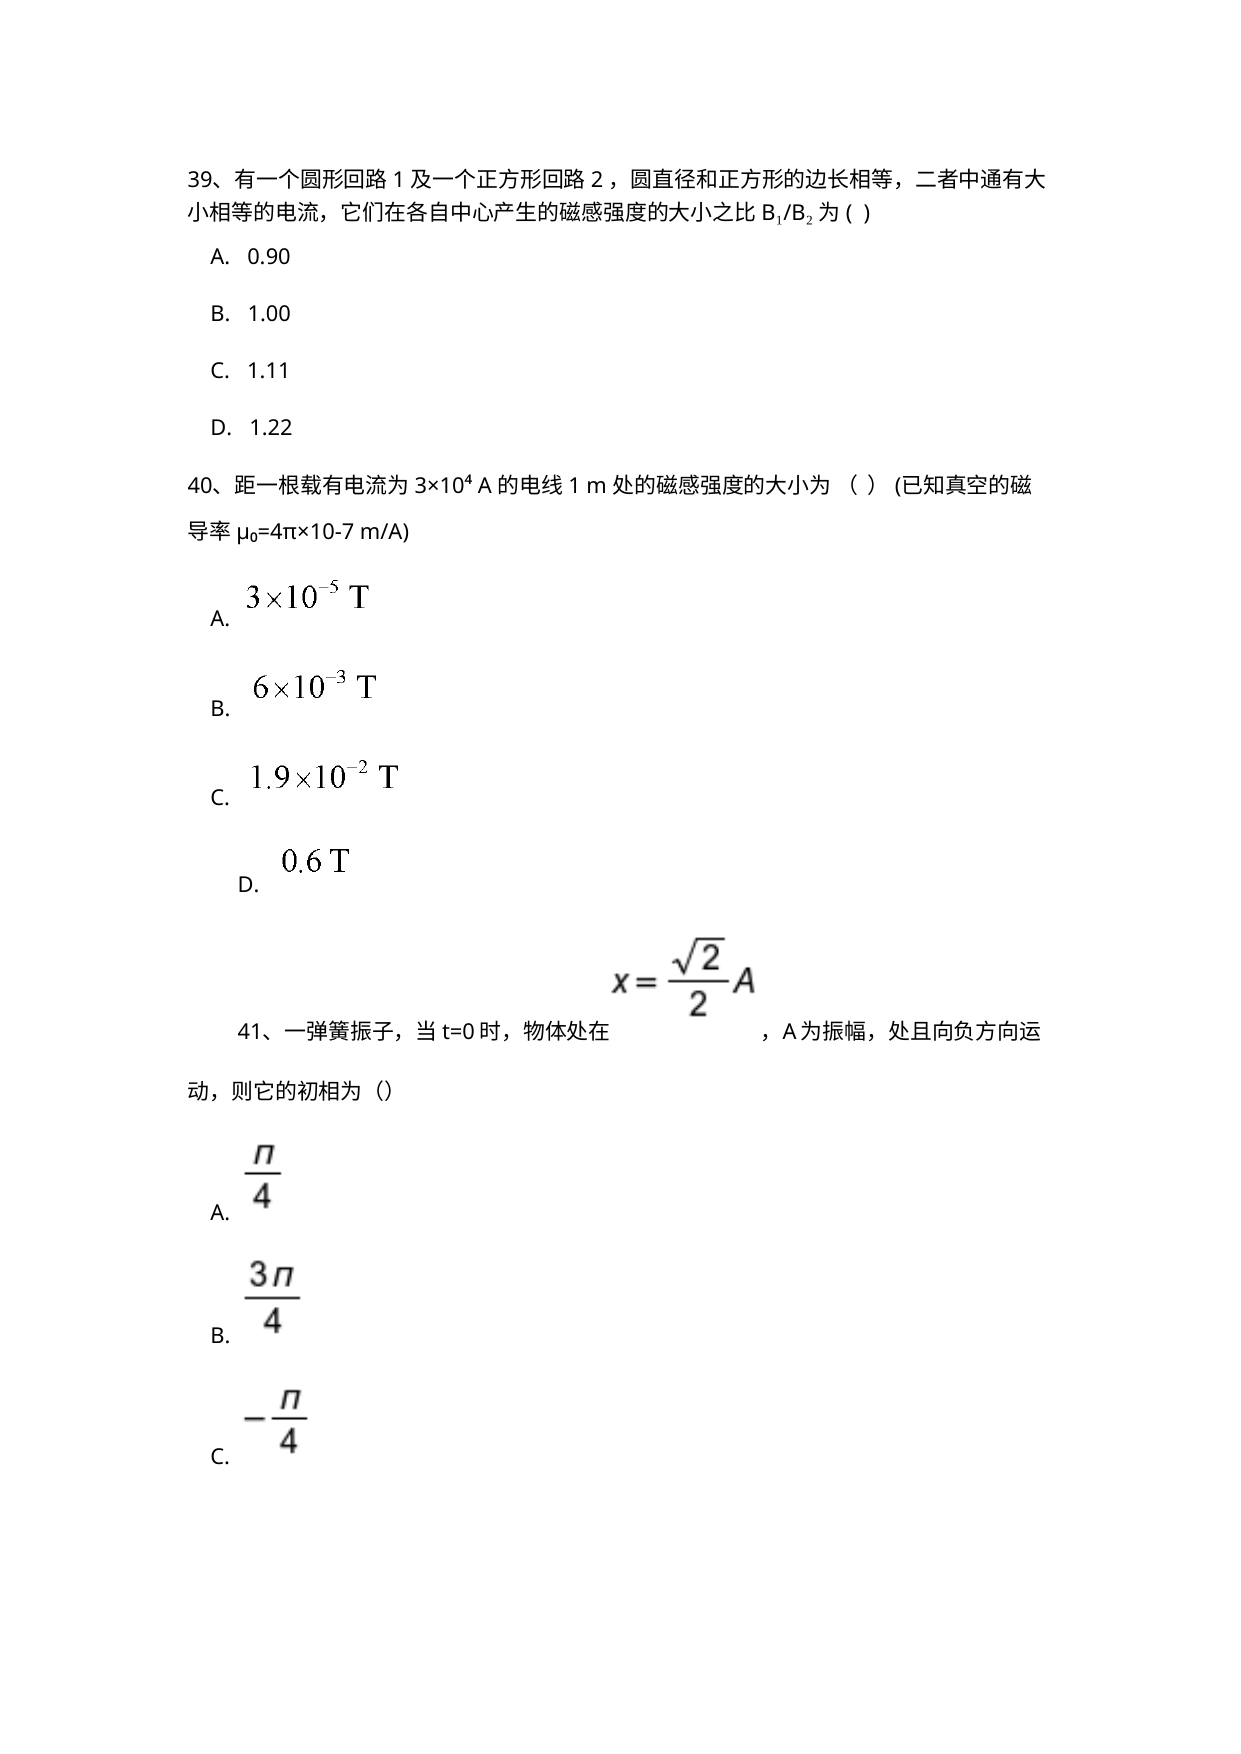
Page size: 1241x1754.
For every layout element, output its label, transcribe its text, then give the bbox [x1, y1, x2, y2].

text 41、一弹簧振子，当t=0时，物体处在，A为振幅，处且向负方向运动，则它的初相为（） [187, 931, 1053, 1106]
text A. [187, 1132, 1053, 1229]
picture [241, 1376, 314, 1462]
text D. [187, 841, 1053, 906]
text C. 1.11 [187, 354, 1053, 386]
picture [241, 1131, 288, 1217]
text A. [187, 572, 1053, 637]
text B. [187, 662, 1053, 727]
picture [276, 841, 357, 886]
text 40、距一根载有电流为 3×10⁴ A 的电线 1 m 处的磁感强度的大小为 （ ） (已知真空的磁导率 μ₀=4π×10-7 m/A) [187, 468, 1053, 546]
text C. [187, 1376, 1053, 1474]
text D. 1.22 [187, 411, 1053, 443]
picture [247, 661, 382, 712]
text C. [187, 751, 1053, 816]
picture [247, 751, 403, 802]
text B. [187, 1254, 1053, 1352]
picture [241, 1254, 307, 1342]
text A. 0.90 [187, 239, 1053, 272]
text 39、有一个圆形回路 1 及一个正方形回路 2 ，圆直径和正方形的边长相等，二者中通有大小相等的电流，它们在各自中心产生的磁感强度的大小之比 B₁/B₂ 为 ( ) [187, 162, 1053, 227]
picture [610, 930, 761, 1025]
text B. 1.00 [187, 297, 1053, 329]
picture [241, 572, 376, 622]
